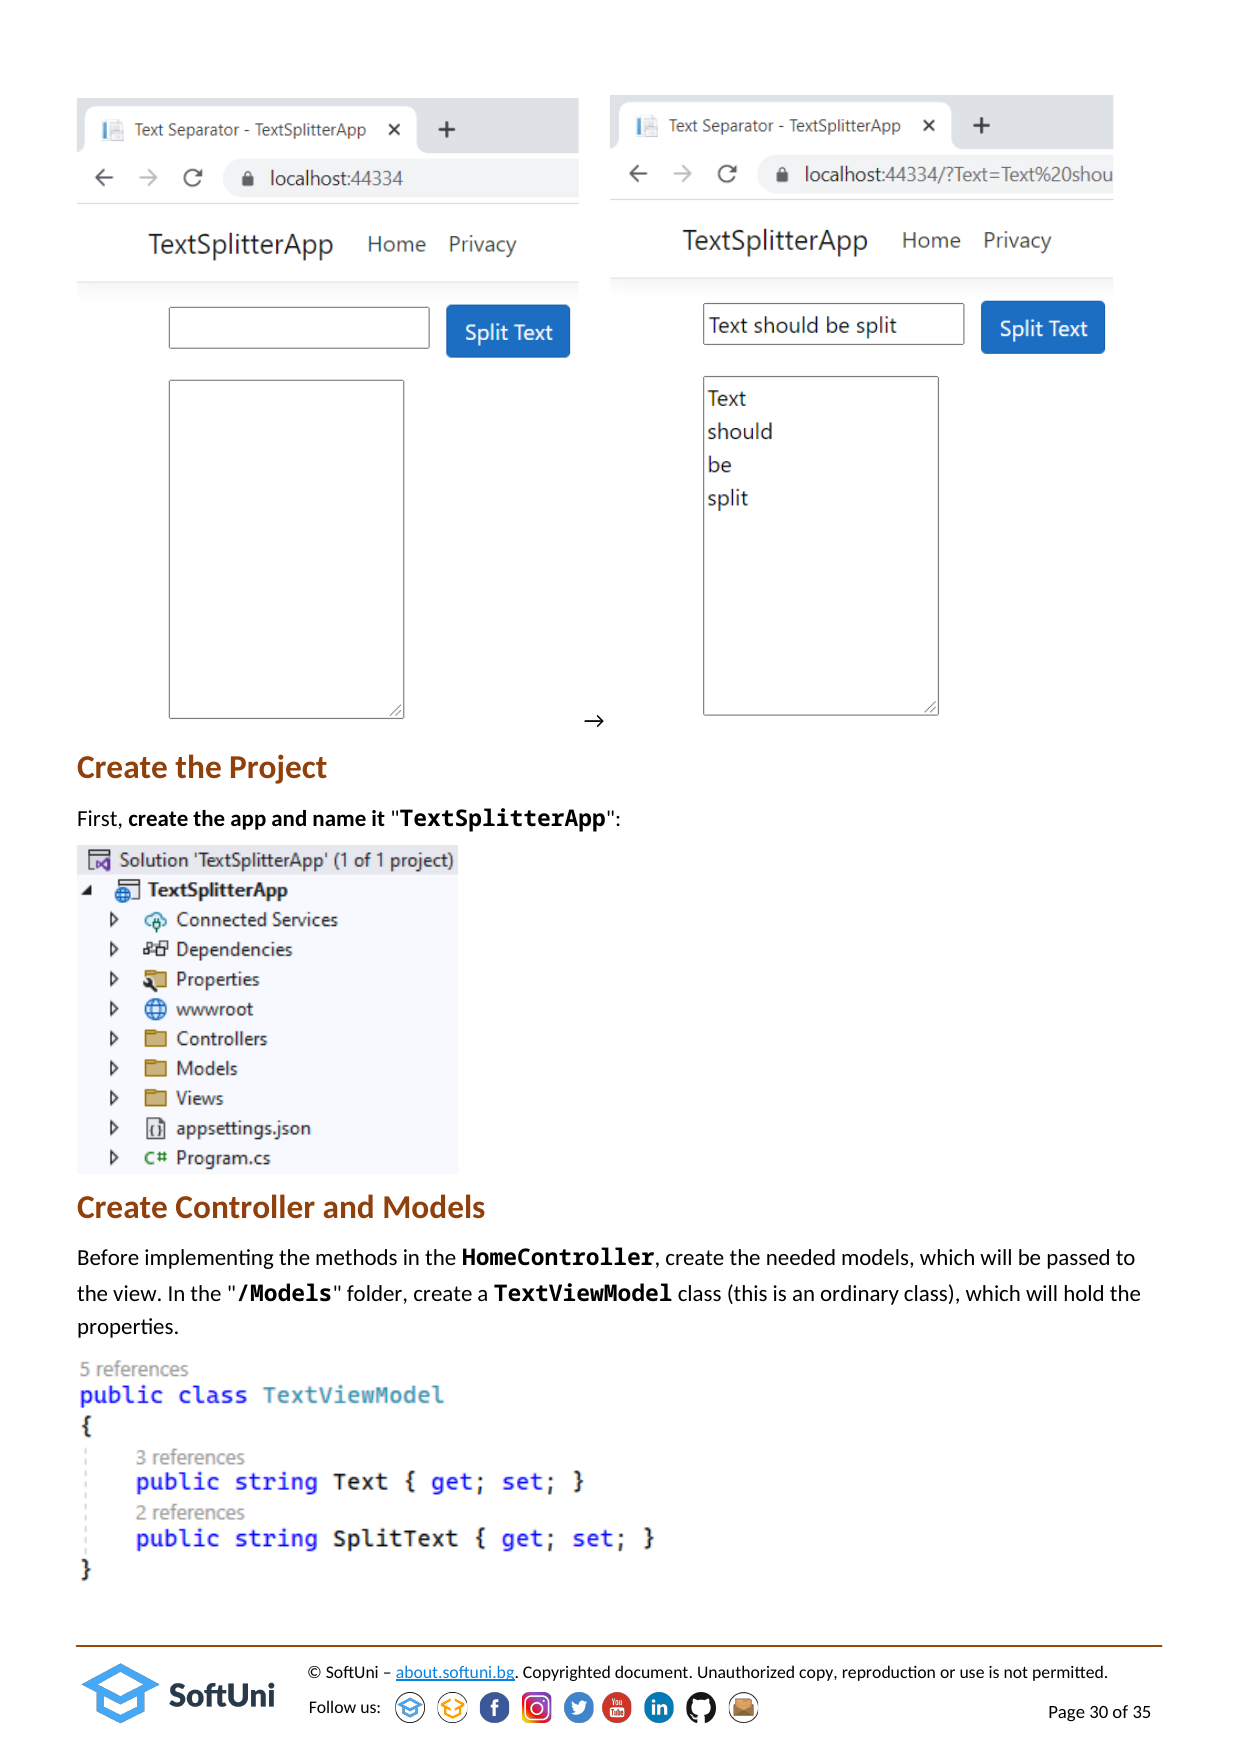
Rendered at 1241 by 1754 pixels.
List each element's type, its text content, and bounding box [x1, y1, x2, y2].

picture [76, 98, 579, 729]
subtitle Create Controller and Models [77, 1186, 1163, 1227]
picture [395, 1692, 425, 1723]
picture [665, 1714, 674, 1723]
picture [437, 1692, 468, 1723]
picture [644, 1714, 653, 1723]
subtitle Create the Project [77, 746, 1163, 787]
picture [564, 1692, 594, 1723]
picture [76, 845, 459, 1174]
picture [522, 1692, 552, 1723]
picture [75, 1658, 281, 1729]
picture [686, 1692, 716, 1723]
picture [479, 1692, 510, 1723]
picture [665, 1692, 674, 1701]
picture [609, 95, 1114, 729]
text Before implementing the methods in the HomeController, create the needed models, which will be passed to the view. In the "/Models" folder, create a TextViewModel class (this is an ordinary class), which will hold the properties. [77, 1241, 1163, 1340]
text First, create the app and name it "TextSplitterApp": [77, 802, 1163, 833]
picture [728, 1692, 759, 1723]
picture [644, 1692, 653, 1701]
picture [658, 1705, 667, 1714]
picture [602, 1692, 632, 1723]
picture [76, 1357, 660, 1586]
